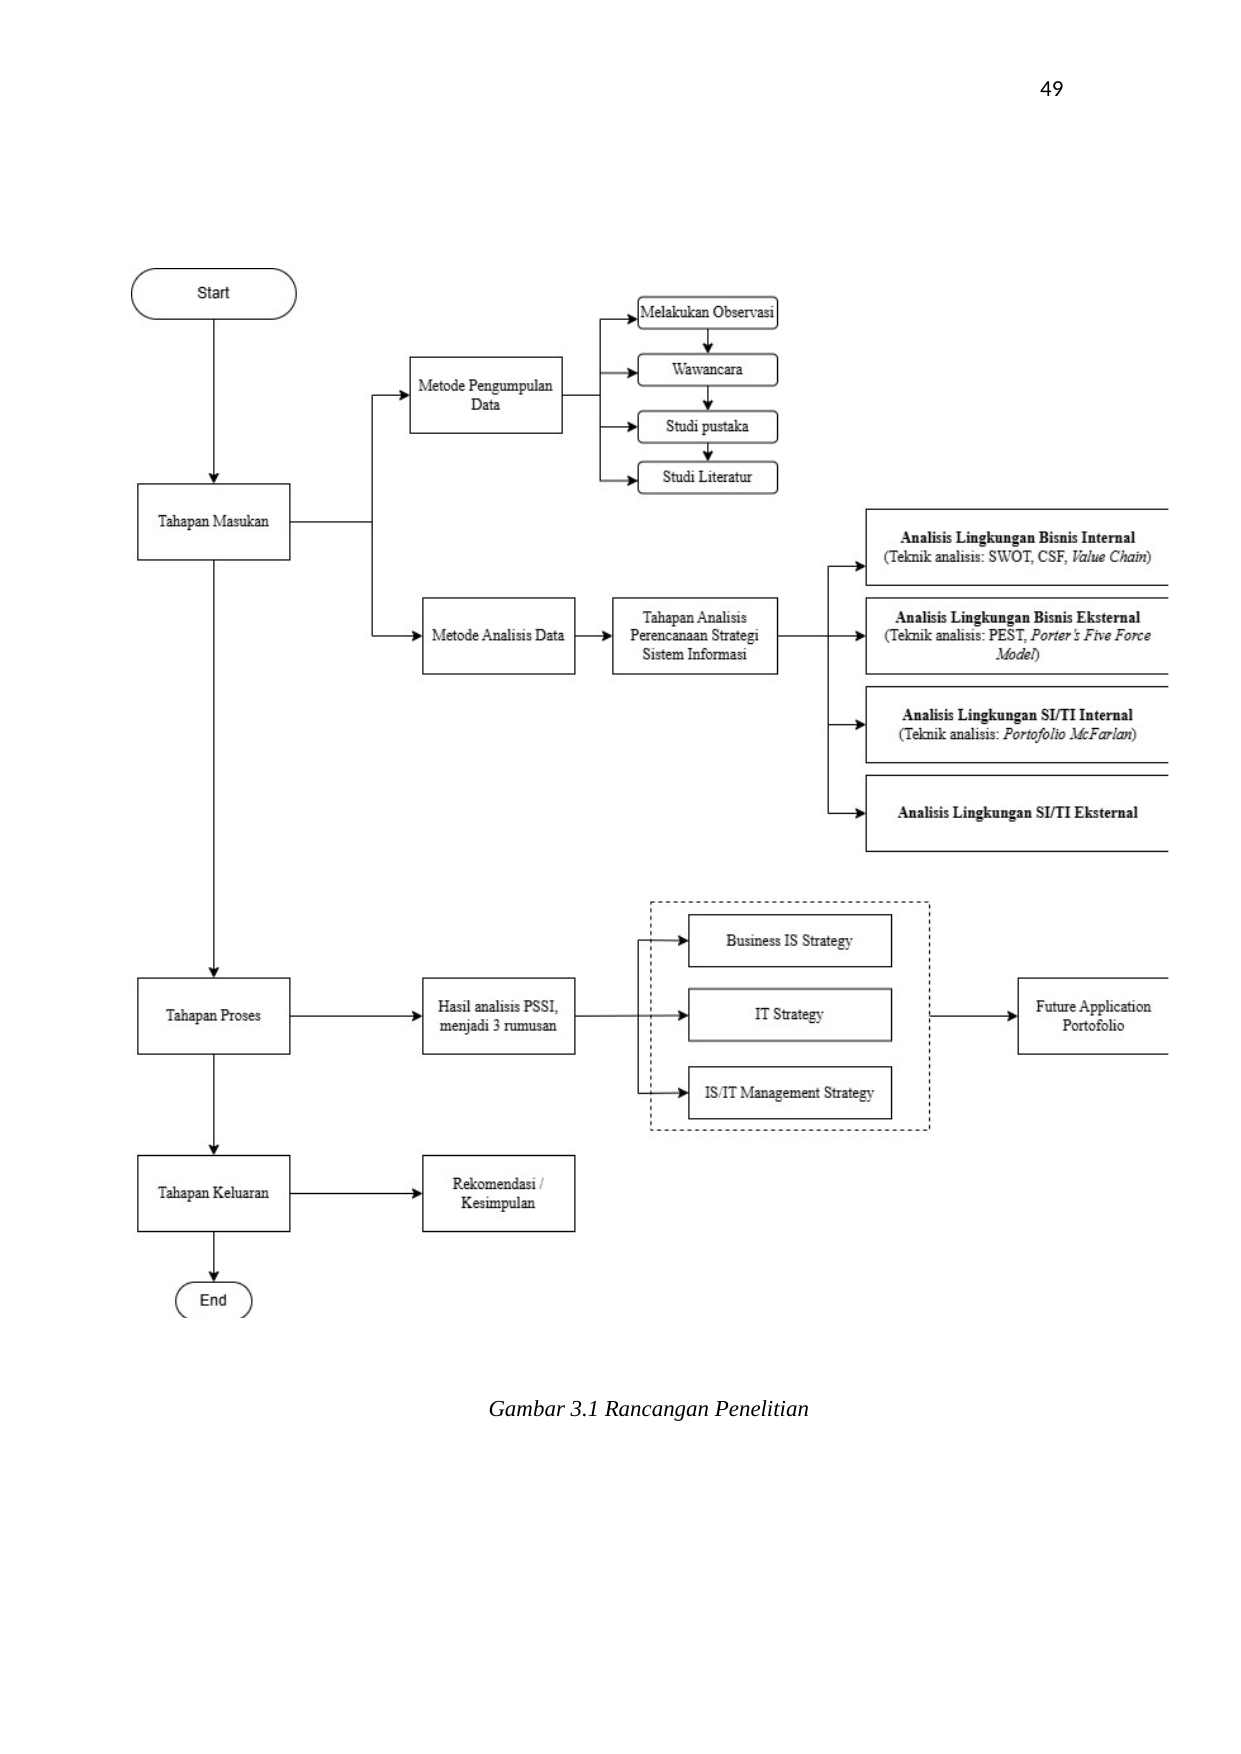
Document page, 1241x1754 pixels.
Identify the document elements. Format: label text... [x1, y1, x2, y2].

text Gambar 3.1 Rancangan Penelitian [236, 1395, 1063, 1422]
picture [131, 268, 1167, 1319]
